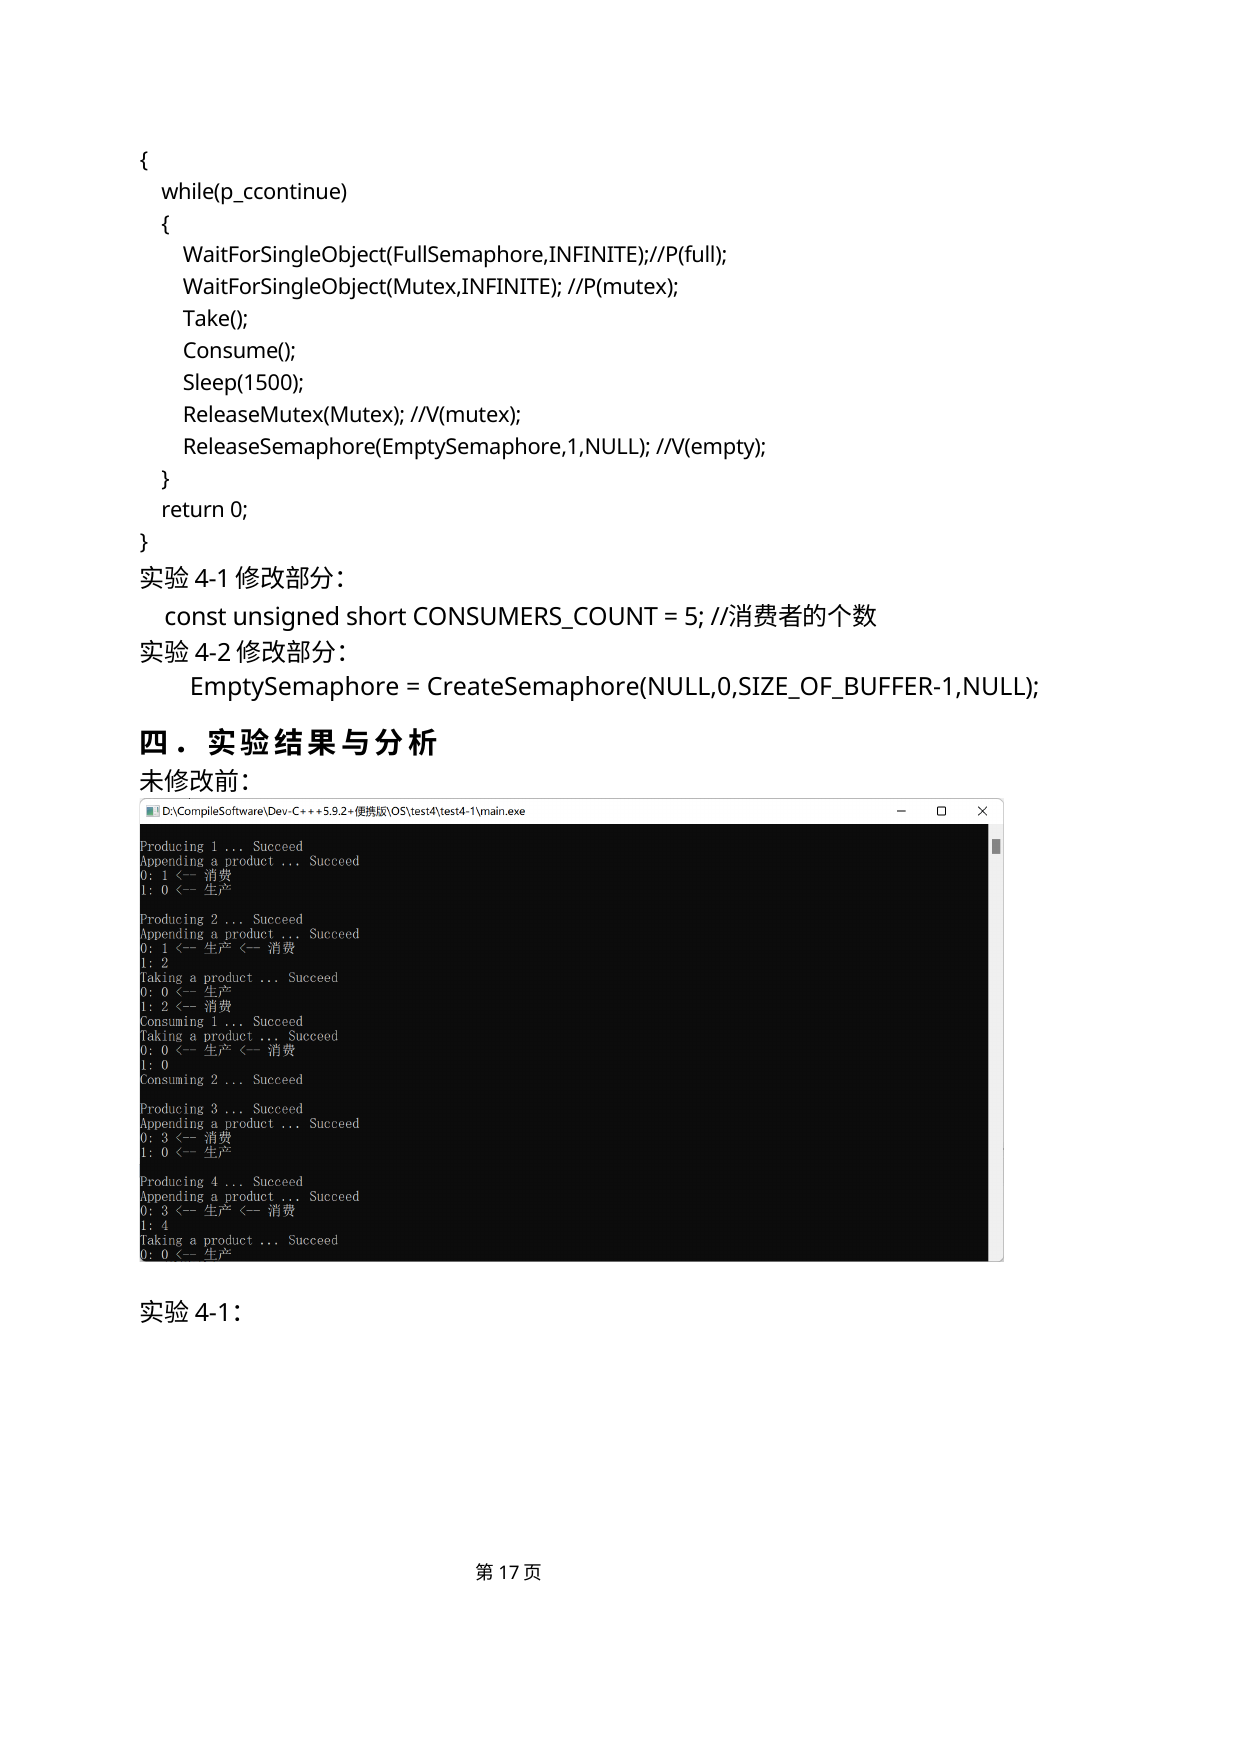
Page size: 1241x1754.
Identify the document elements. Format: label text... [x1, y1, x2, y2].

text 实验4-2修改部分： [139, 633, 1111, 669]
list return 0; [139, 494, 1111, 524]
list { [139, 207, 1111, 237]
list const unsigned short CONSUMERS_COUNT = 5; //消费者的个数 [139, 596, 1111, 633]
list { [139, 144, 1111, 173]
list Sleep(1500); [139, 367, 1111, 397]
picture [139, 798, 1004, 1262]
list 实验4-1： [139, 1293, 1111, 1329]
subtitle 四．实验结果与分析 [139, 719, 1111, 762]
list Take(); [139, 303, 1111, 333]
list } [139, 462, 1111, 492]
list 未修改前： [139, 762, 1111, 798]
list ReleaseSemaphore(EmptySemaphore,1,NULL); //V(empty); [139, 431, 1111, 460]
list } [139, 526, 1111, 556]
list 实验4-1修改部分： [139, 558, 1111, 594]
list WaitForSingleObject(FullSemaphore,INFINITE);//P(full); [139, 239, 1111, 269]
list WaitForSingleObject(Mutex,INFINITE); //P(mutex); [139, 271, 1111, 301]
list ReleaseMutex(Mutex); //V(mutex); [139, 399, 1111, 428]
list while(p_ccontinue) [139, 176, 1111, 205]
list Consume(); [139, 335, 1111, 365]
text EmptySemaphore = CreateSemaphore(NULL,0,SIZE_OF_BUFFER-1,NULL); [139, 669, 1111, 703]
